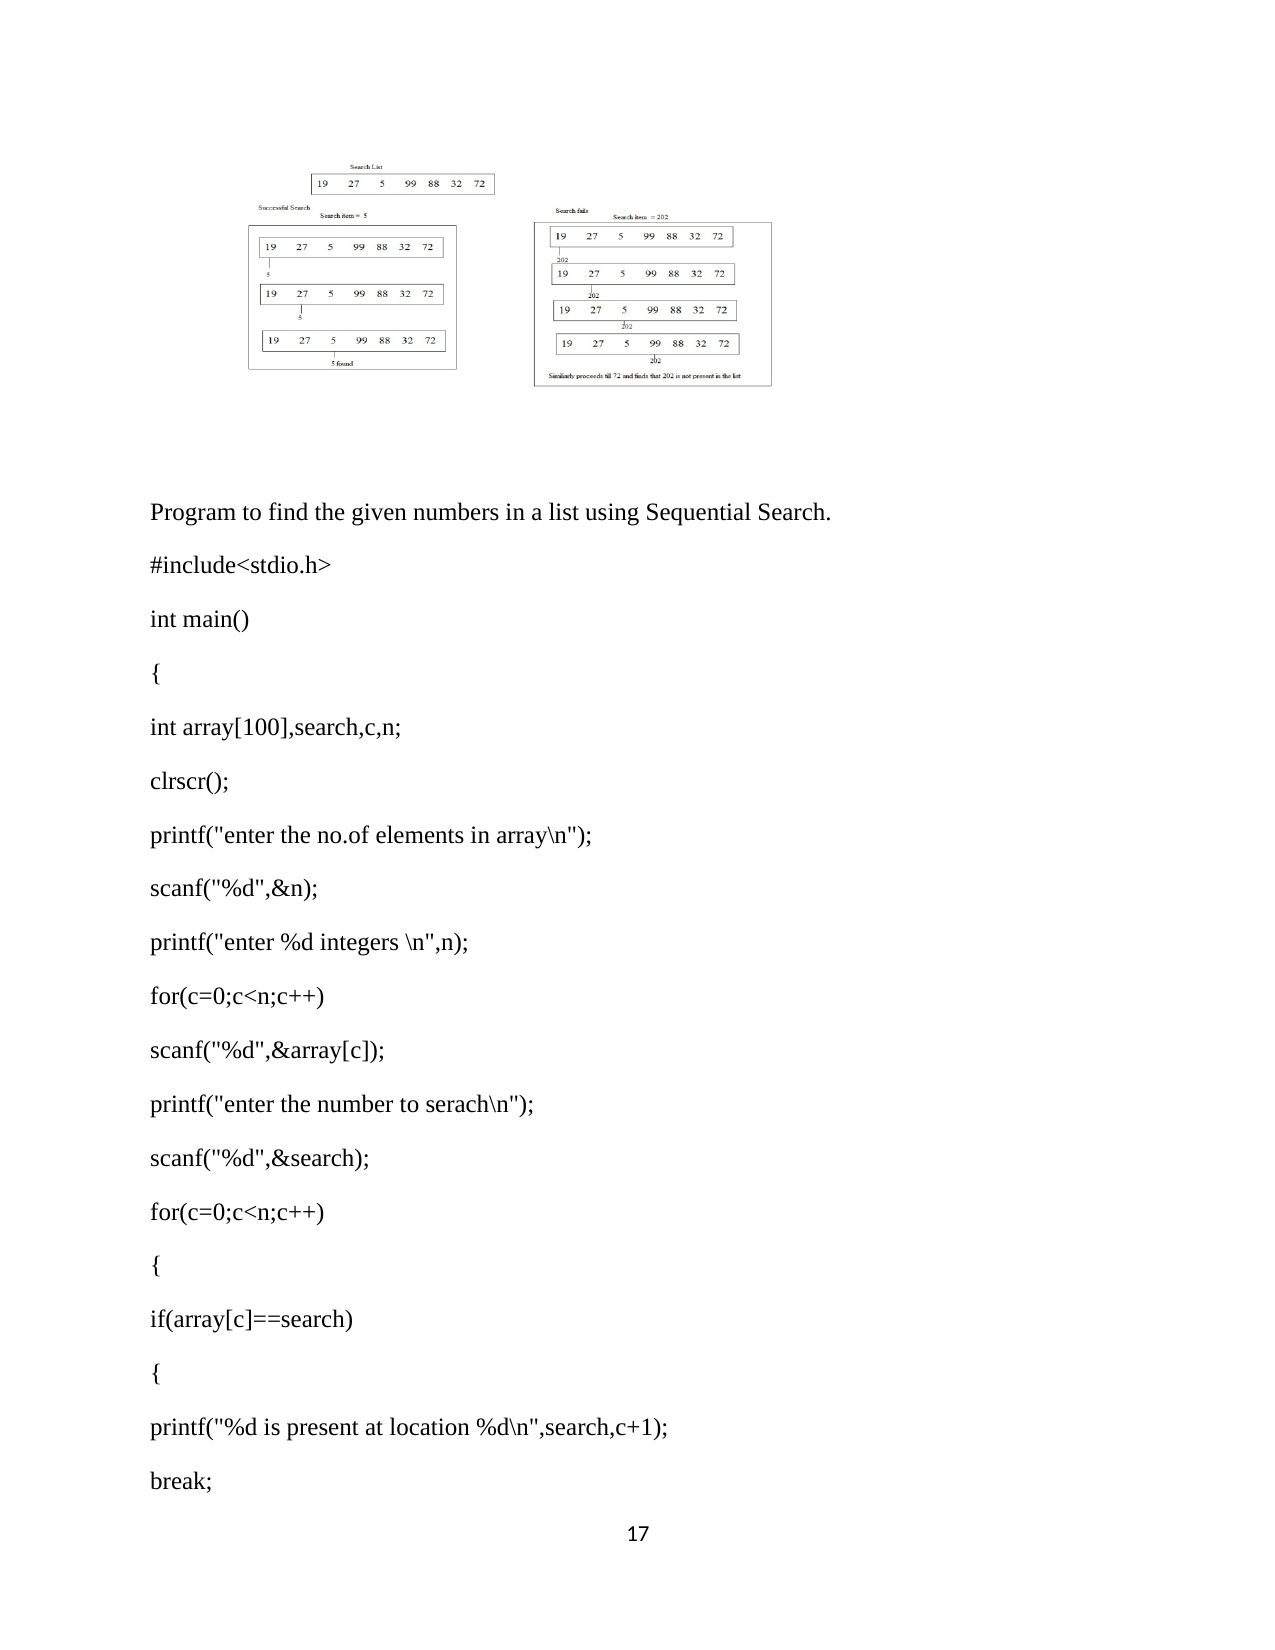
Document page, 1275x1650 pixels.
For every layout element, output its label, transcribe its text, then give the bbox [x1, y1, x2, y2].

text if(array[c]==search) [150, 1304, 1125, 1333]
picture [225, 150, 831, 389]
text int array[100],search,c,n; [150, 712, 1125, 741]
text { [150, 658, 1125, 687]
text printf("enter %d integers \n",n); [150, 927, 1125, 956]
text scanf("%d",&search); [150, 1143, 1125, 1172]
text scanf("%d",&array[c]); [150, 1035, 1125, 1064]
text #include<stdio.h> [150, 550, 1125, 579]
text for(c=0;c<n;c++) [150, 1197, 1125, 1225]
text printf("%d is present at location %d\n",search,c+1); [150, 1412, 1125, 1441]
text scanf("%d",&n); [150, 873, 1125, 902]
text Program to find the given numbers in a list using Sequential Search. [150, 497, 1125, 525]
text for(c=0;c<n;c++) [150, 981, 1125, 1010]
text { [150, 1358, 1125, 1387]
text break; [150, 1466, 1125, 1495]
text printf("enter the number to serach\n"); [150, 1089, 1125, 1118]
text int main() [150, 604, 1125, 633]
text printf("enter the no.of elements in array\n"); [150, 820, 1125, 848]
text clrscr(); [150, 766, 1125, 794]
text { [150, 1251, 1125, 1279]
